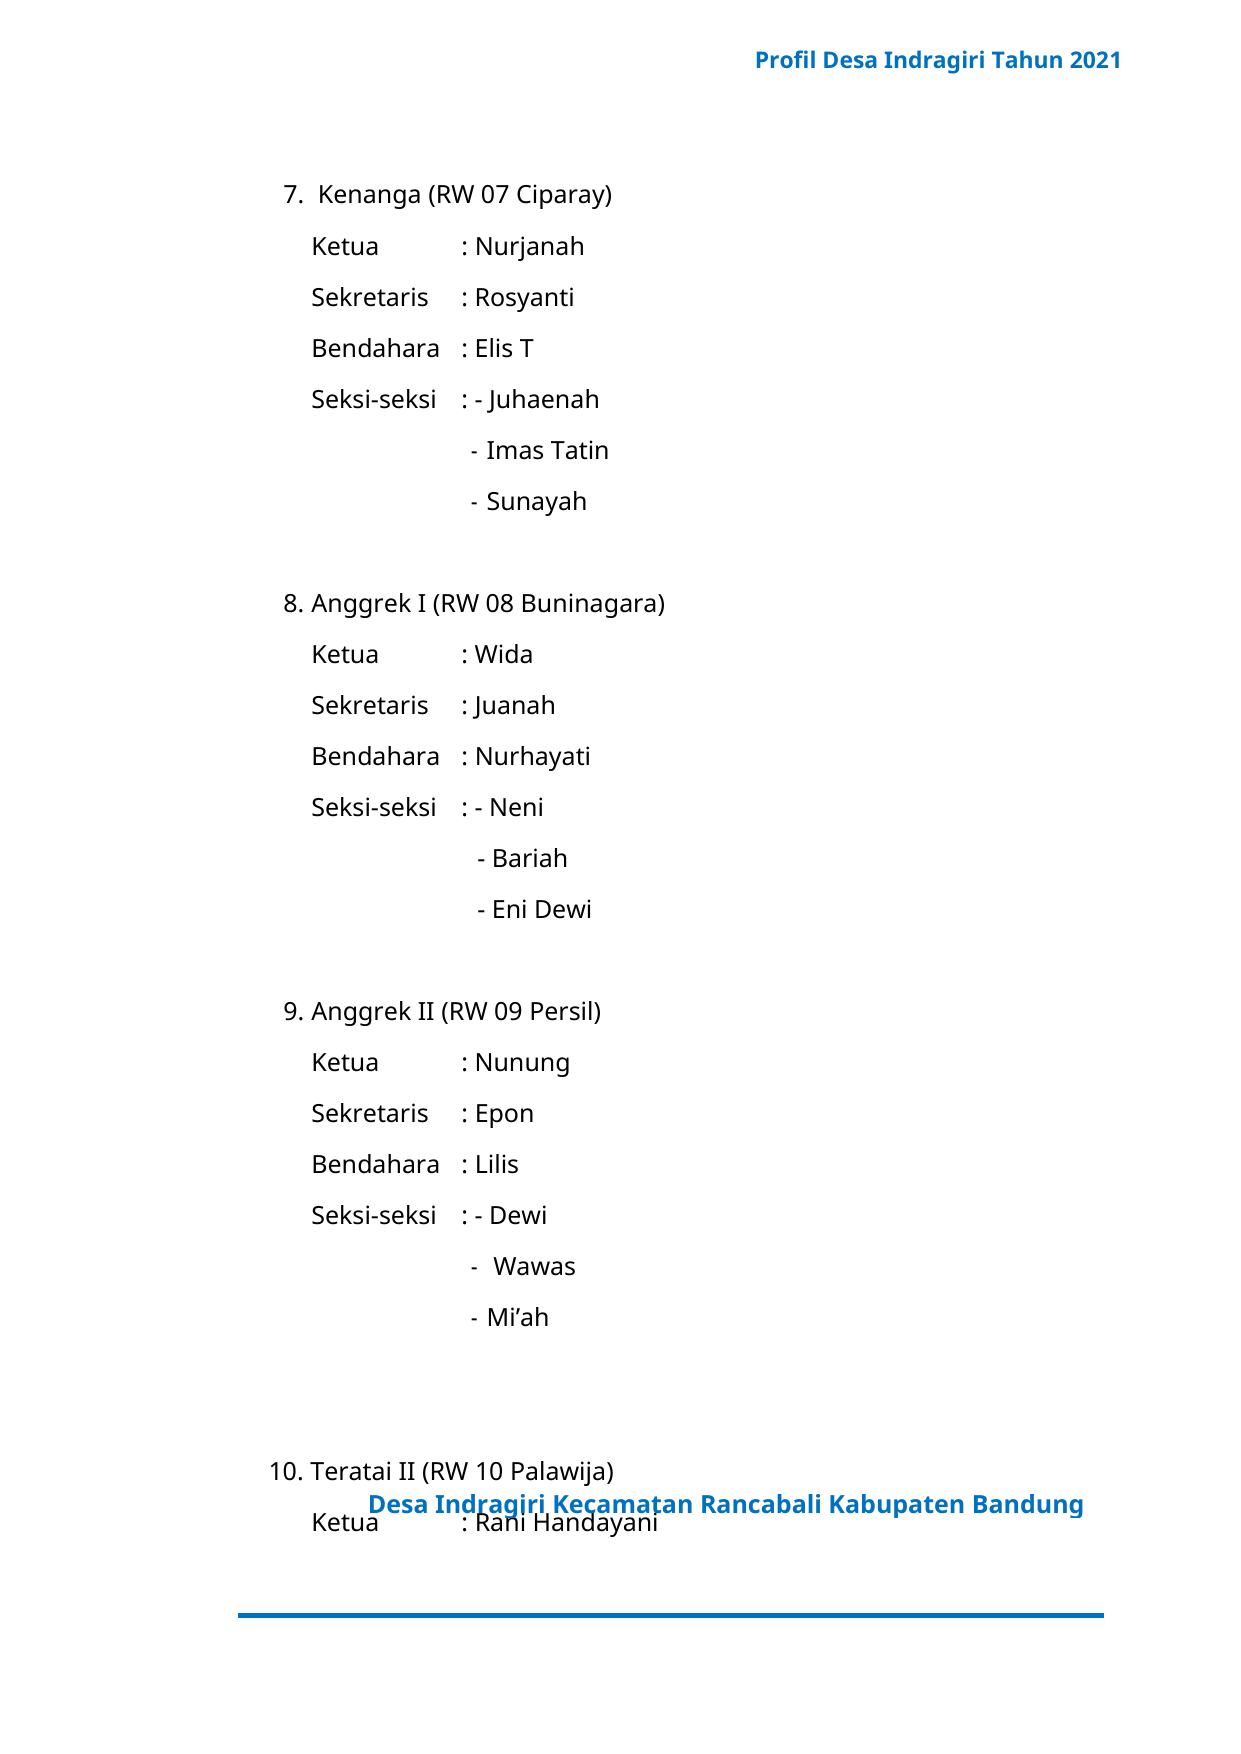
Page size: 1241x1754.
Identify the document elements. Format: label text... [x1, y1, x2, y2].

list Ketua : Wida [311, 637, 1122, 671]
list Imas Tatin [471, 432, 1122, 466]
list Sekretaris : Epon [311, 1096, 1122, 1130]
list Sekretaris : Juanah [311, 688, 1122, 722]
list Bendahara : Nurhayati [311, 739, 1122, 773]
list Ketua : Nunung [311, 1045, 1122, 1079]
list Ketua : Nurjanah [311, 228, 1122, 262]
list Sunayah [471, 483, 1122, 517]
list Seksi-seksi : - Neni [311, 790, 1122, 824]
list Seksi-seksi : - Dewi [311, 1198, 1122, 1232]
list Anggrek I (RW 08 Buninagara) [283, 586, 1122, 619]
list Mi’ah [471, 1300, 1122, 1334]
list Anggrek II (RW 09 Persil) [283, 994, 1122, 1028]
list Bendahara : Lilis [311, 1147, 1122, 1181]
list Sekretaris : Rosyanti [311, 279, 1122, 313]
list Teratai II (RW 10 Palawija) [268, 1453, 1122, 1487]
list Kenanga (RW 07 Ciparay) [283, 177, 1122, 211]
list Bendahara : Elis T [311, 330, 1122, 364]
list Ketua : Rani Handayani [283, 1504, 1122, 1538]
list Seksi-seksi : - Juhaenah [311, 381, 1122, 415]
text - Bariah [471, 841, 1122, 875]
text - Eni Dewi [471, 892, 1122, 926]
list Wawas [471, 1249, 1122, 1283]
